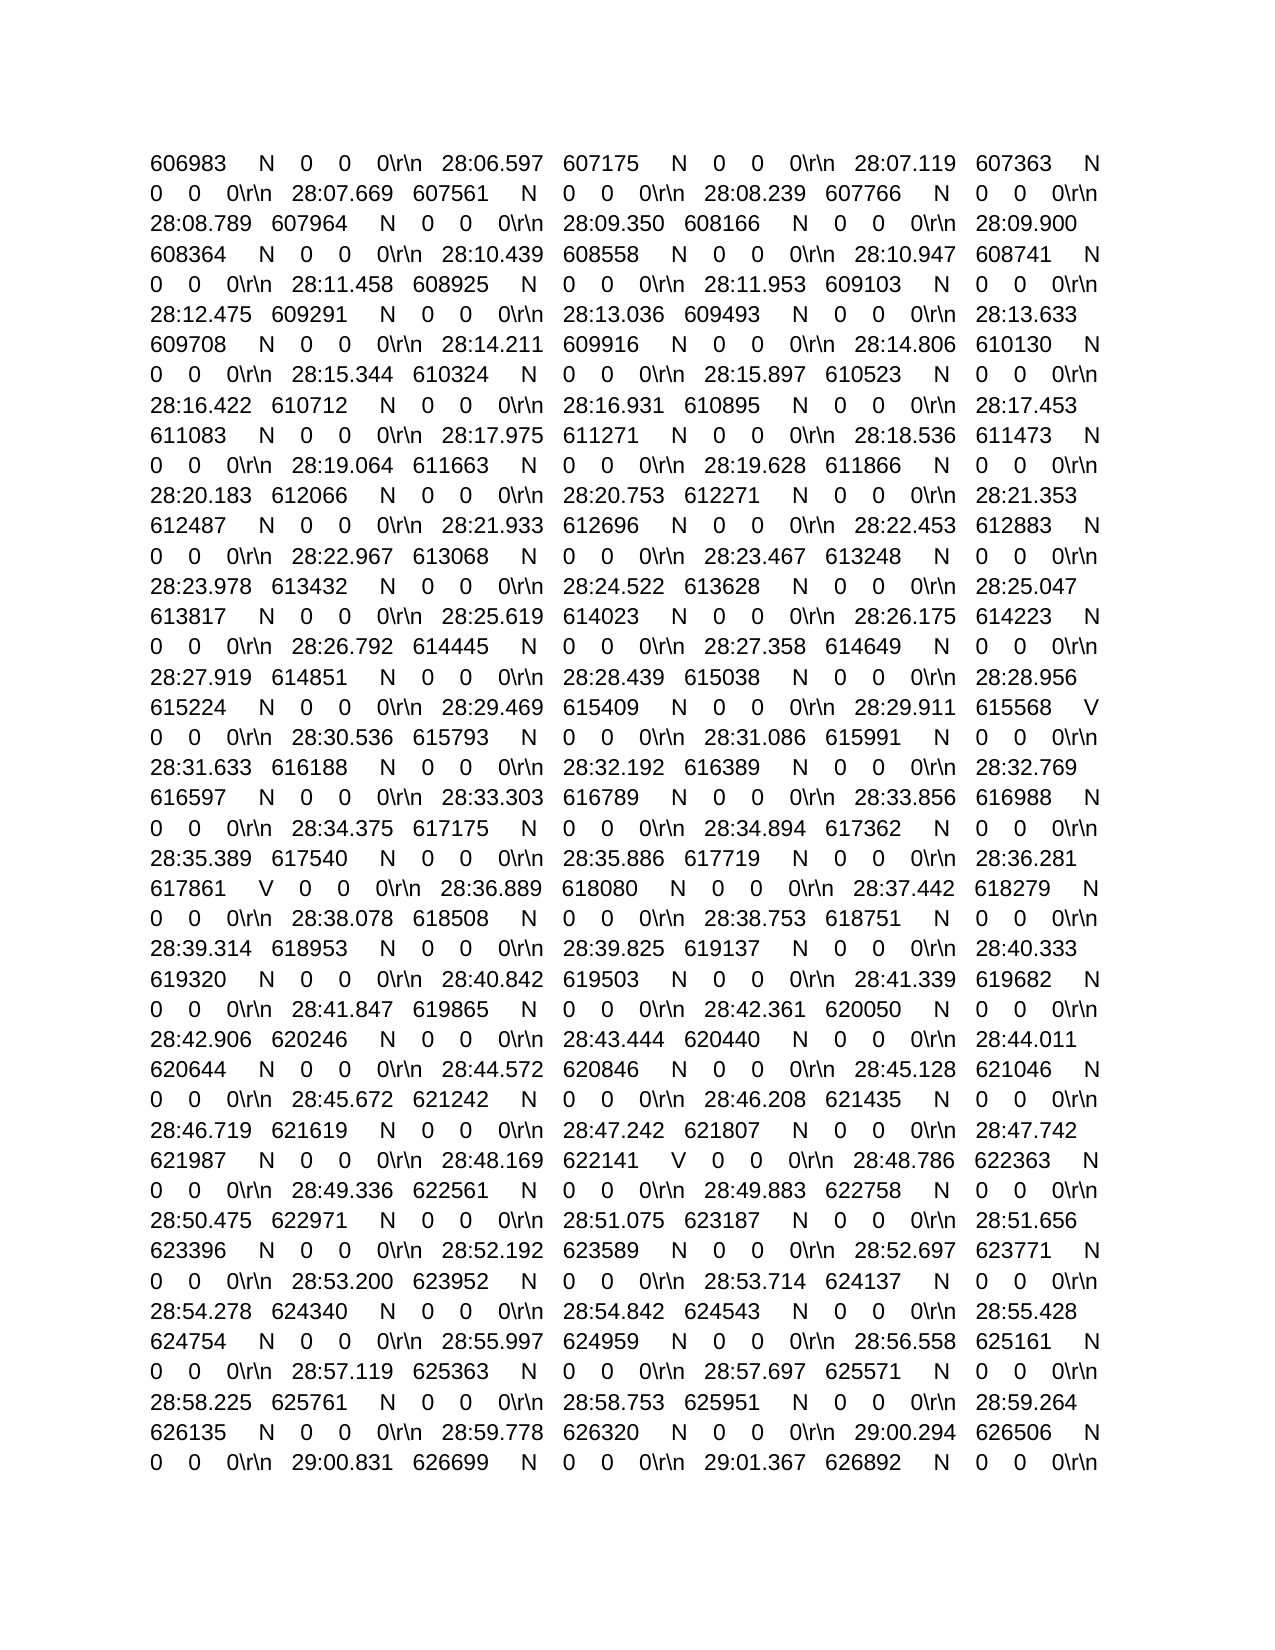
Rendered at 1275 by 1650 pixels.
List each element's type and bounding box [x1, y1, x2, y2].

text [150, 150, 1125, 1475]
